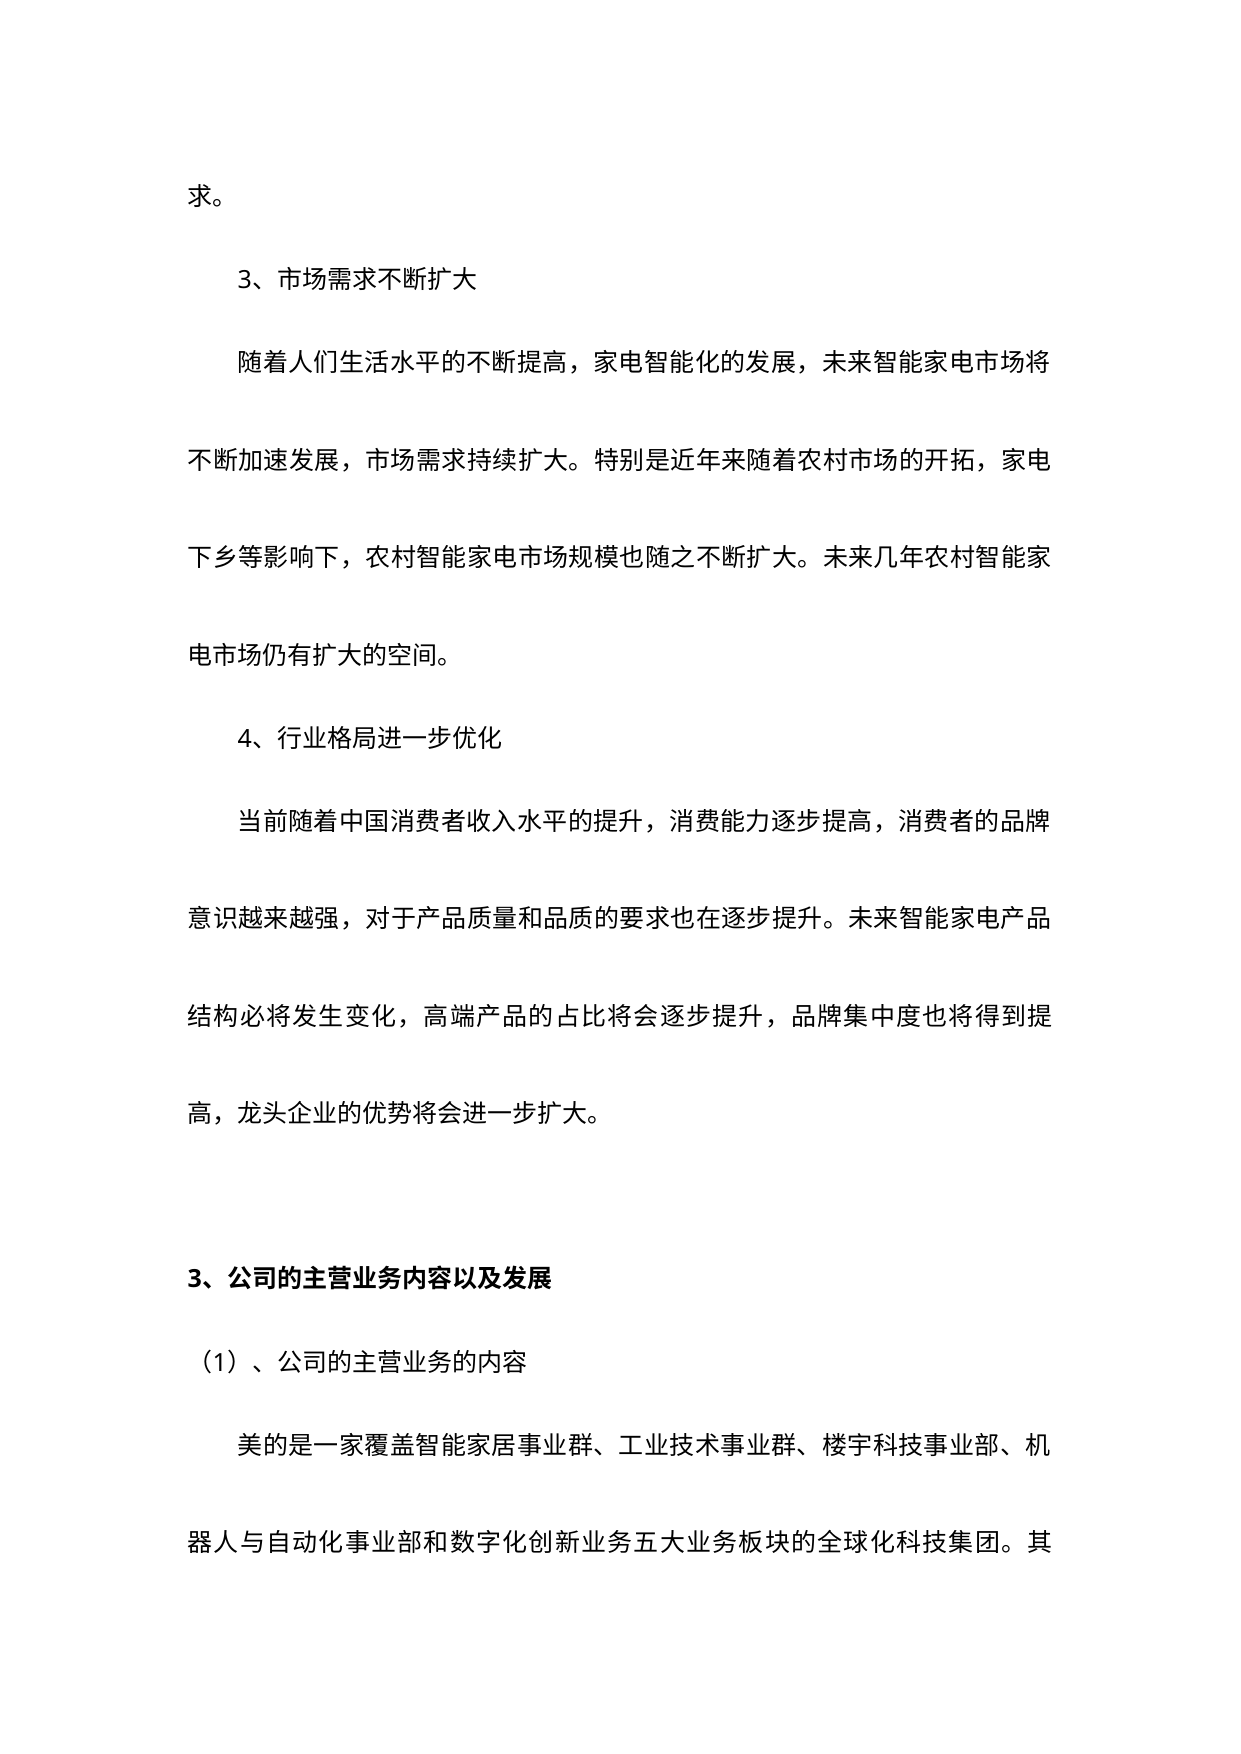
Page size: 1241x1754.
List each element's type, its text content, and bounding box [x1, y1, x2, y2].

list 、公司的主营业务的内容 [187, 1328, 1053, 1393]
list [187, 162, 1053, 227]
list 随着人们生活水平的不断提高，家电智能化的发展，未来智能家电市场将不断加速发展，市场需求持续扩大。特别是近年来随着农村市场的开拓，家电下乡等影响下，农村智能家电市场规模也随之不断扩大。未来几年农村智能家电市场仍有扩大的空间。 [187, 328, 1053, 686]
list 当前随着中国消费者收入水平的提升，消费能力逐步提高，消费者的品牌意识越来越强，对于产品质量和品质的要求也在逐步提升。未来智能家电产品结构必将发生变化，高端产品的占比将会逐步提升，品牌集中度也将得到提高，龙头企业的优势将会进一步扩大。 [187, 787, 1053, 1144]
list 公司的主营业务内容以及发展 [187, 1244, 1053, 1309]
list 4、行业格局进一步优化 [187, 704, 1053, 769]
list 3、市场需求不断扩大 [187, 245, 1053, 310]
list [187, 1411, 1053, 1573]
